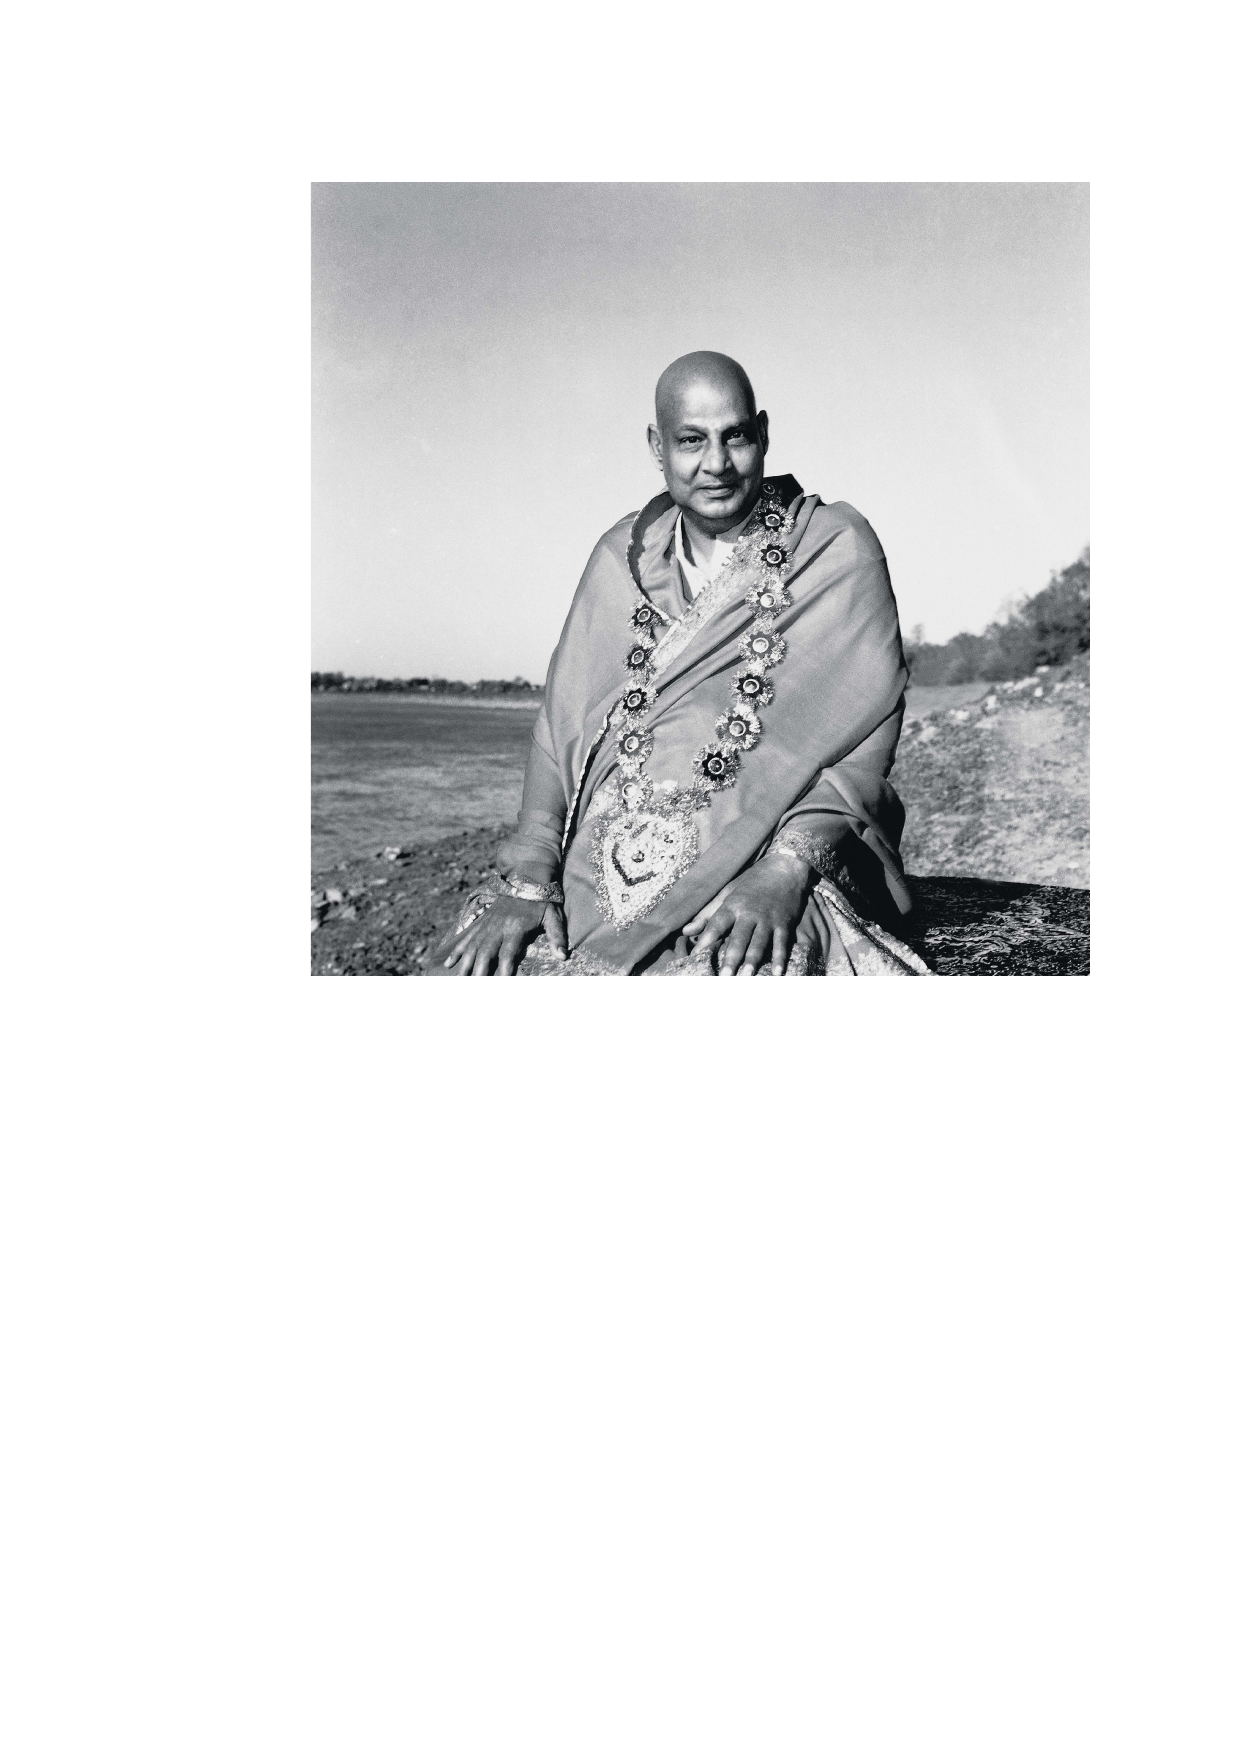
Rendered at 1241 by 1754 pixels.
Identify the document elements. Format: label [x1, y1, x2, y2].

picture [310, 182, 1090, 976]
